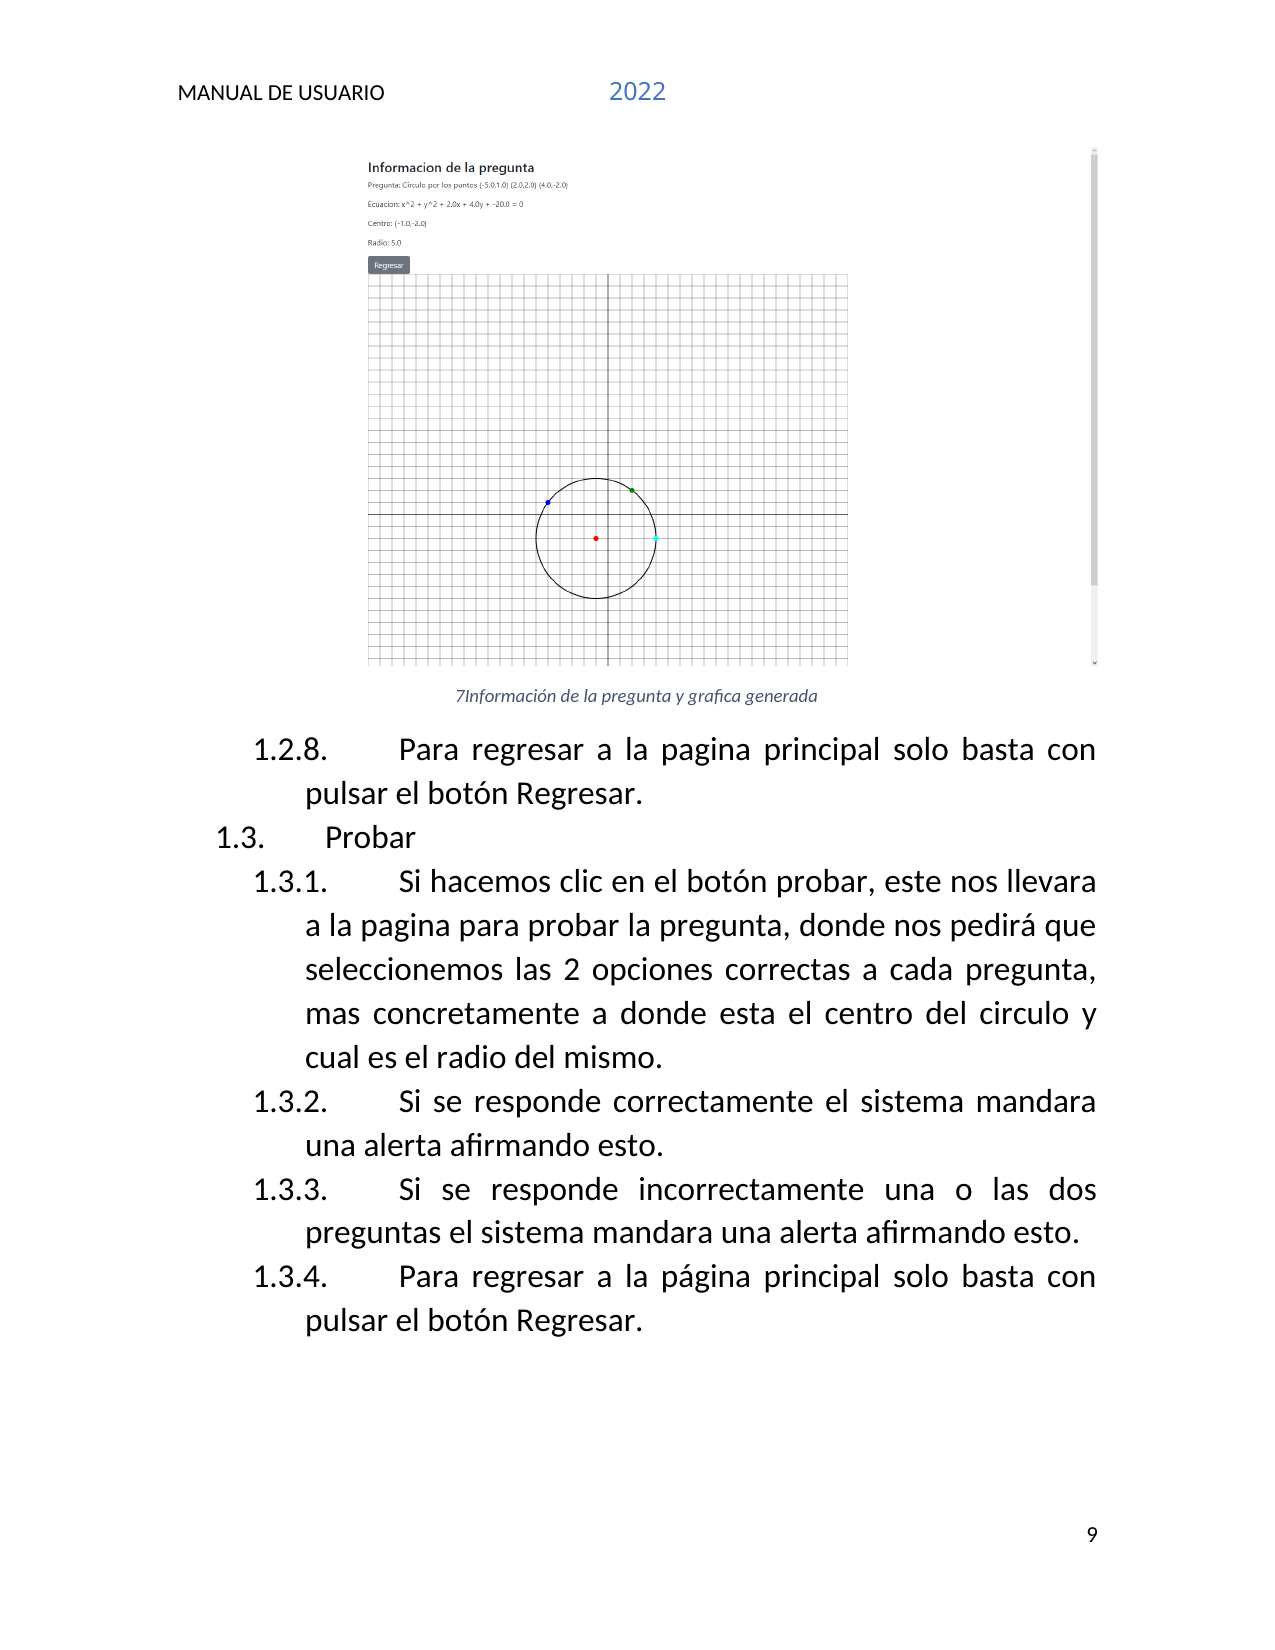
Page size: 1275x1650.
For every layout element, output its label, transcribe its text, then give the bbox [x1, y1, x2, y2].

list Si se responde incorrectamente una o las dos preguntas el sistema mandara una alerta afirmando esto. [252, 1168, 1098, 1252]
list Si se responde correctamente el sistema mandara una alerta afirmando esto. [252, 1080, 1098, 1164]
list Para regresar a la pagina principal solo basta con pulsar el botón Regresar. [252, 728, 1098, 813]
text 7Información de la pregunta y grafica generada [177, 684, 1098, 707]
list Si hacemos clic en el botón probar, este nos llevara a la pagina para probar la pregunta, donde nos pedirá que seleccionemos las 2 opciones correctas a cada pregunta, mas concretamente a donde esta el centro del circulo y cual es el radio del mismo. [252, 860, 1098, 1076]
list Probar [215, 816, 1098, 857]
list Para regresar a la página principal solo basta con pulsar el botón Regresar. [252, 1256, 1098, 1340]
picture [177, 147, 1098, 666]
